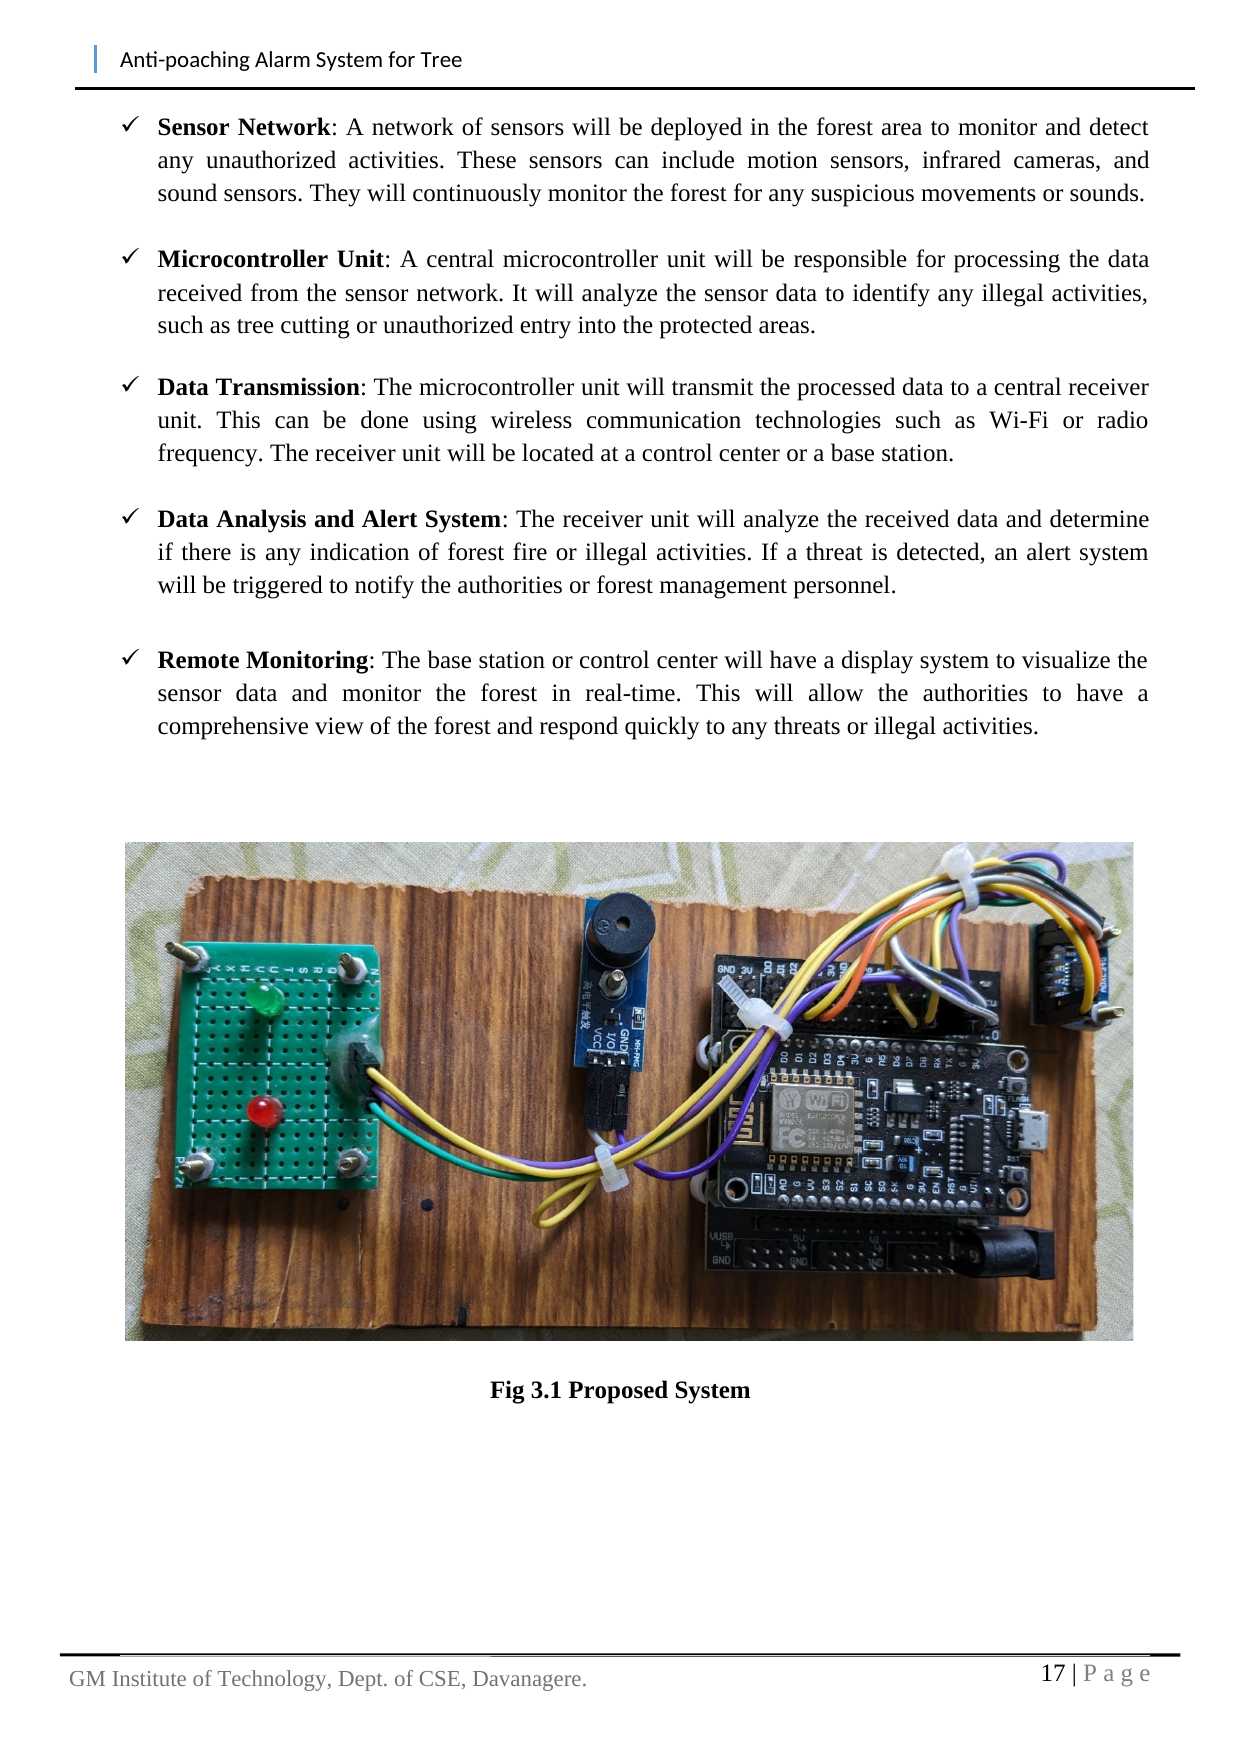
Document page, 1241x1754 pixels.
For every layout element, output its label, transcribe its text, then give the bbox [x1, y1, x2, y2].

list Microcontroller Unit: A central microcontroller unit will be responsible for processing the data received from the sensor network. It will analyze the sensor data to identify any illegal activities, such as tree cutting or unauthorized entry into the protected areas. [120, 244, 1150, 339]
list Data Analysis and Alert System: The receiver unit will analyze the received data and determine if there is any indication of forest fire or illegal activities. If a threat is detected, an alert system will be triggered to notify the authorities or forest management personnel. [120, 504, 1150, 599]
picture [125, 842, 1134, 1341]
list Data Transmission: The microcontroller unit will transmit the processed data to a central receiver unit. This can be done using wireless communication technologies such as Wi-Fi or radio frequency. The receiver unit will be located at a control center or a base station. [120, 372, 1150, 467]
list Sensor Network: A network of sensors will be deployed in the forest area to monitor and detect any unauthorized activities. These sensors can include motion sensors, infrared cameras, and sound sensors. They will continuously monitor the forest for any suspicious movements or sounds. [120, 112, 1150, 207]
list Remote Monitoring: The base station or control center will have a display system to visualize the sensor data and monitor the forest in real-time. This will allow the authorities to have a comprehensive view of the forest and respond quickly to any threats or illegal activities. [120, 645, 1150, 739]
